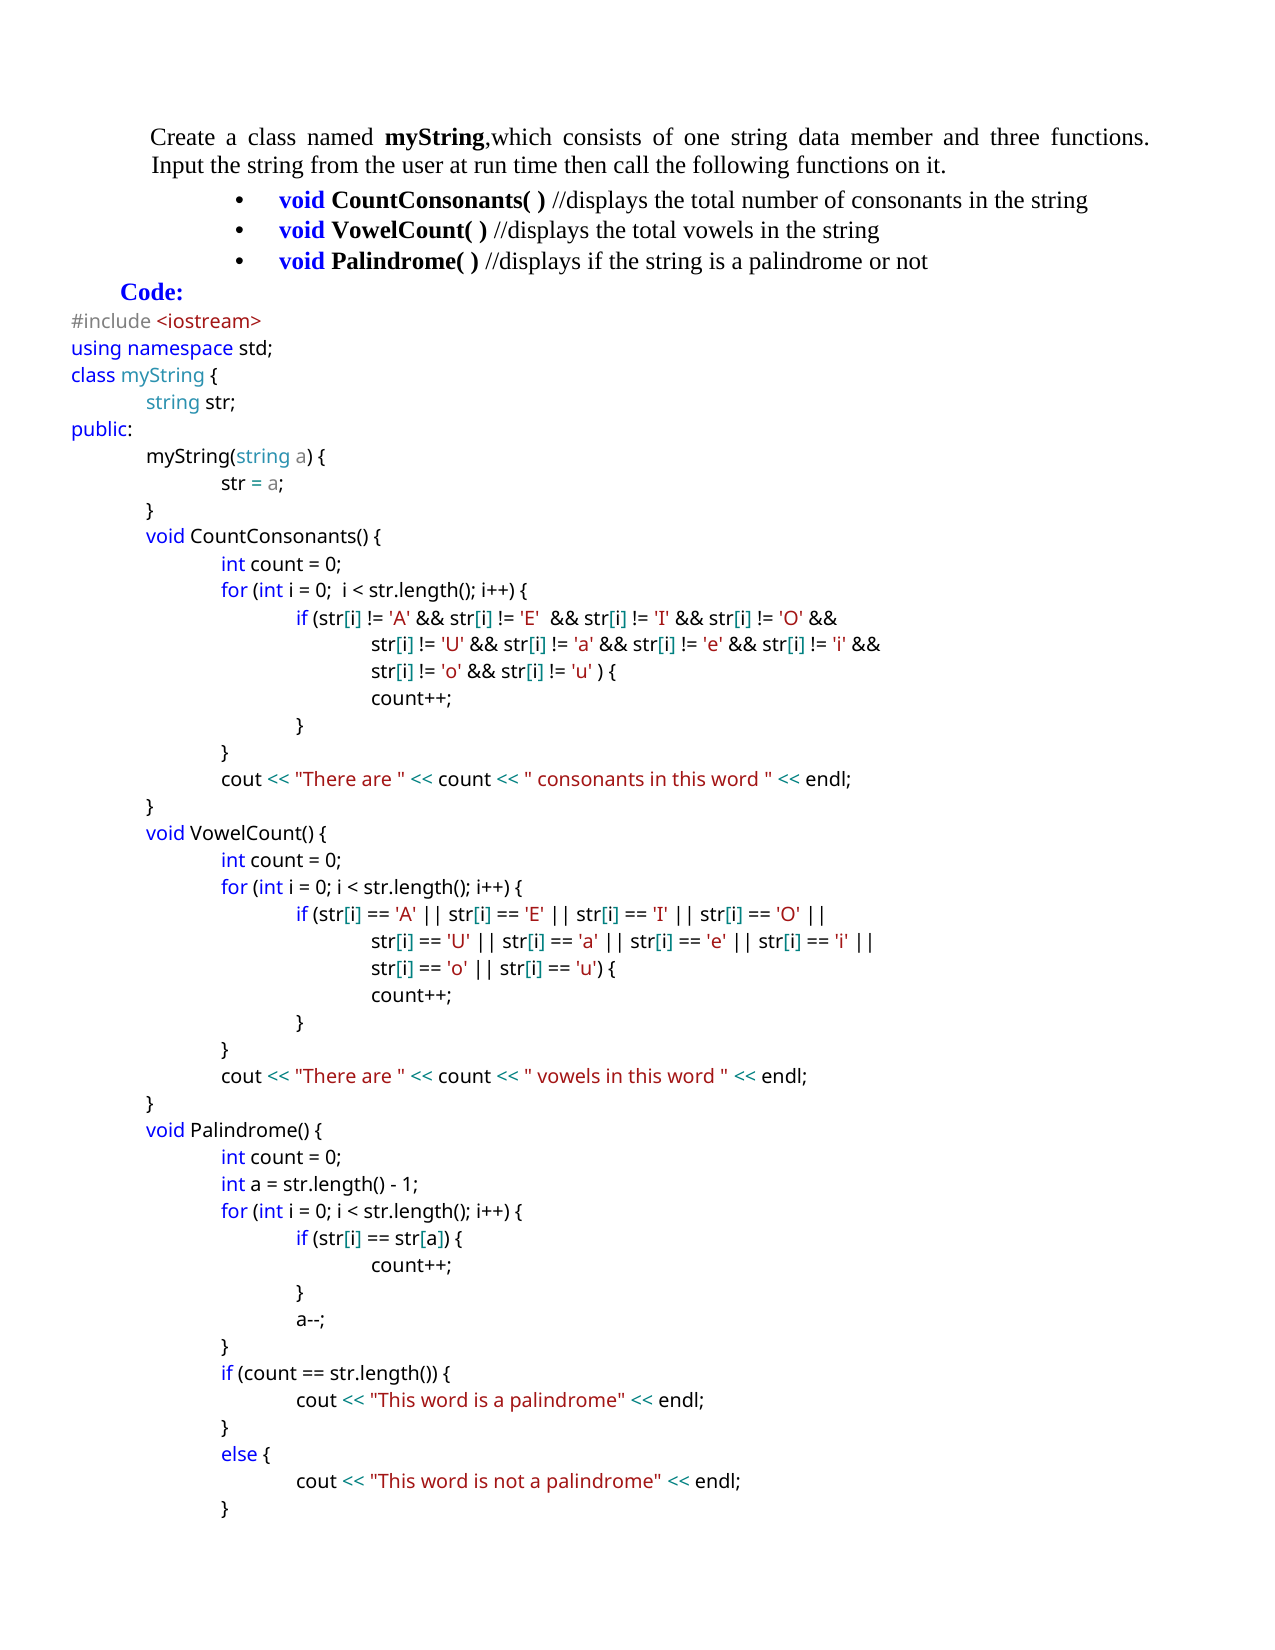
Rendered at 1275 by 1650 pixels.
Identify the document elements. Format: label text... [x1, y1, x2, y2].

text for (int i = 0; i < str.length(); i++) { [71, 873, 1163, 901]
list void CountConsonants( ) //displays the total number of consonants in the string [235, 185, 1163, 214]
text void Palindrome() { [71, 1116, 1163, 1143]
text cout << "This word is not a palindrome" << endl; [71, 1467, 1163, 1494]
text using namespace std; [71, 334, 1163, 361]
text if (str[i] == str[a]) { [71, 1224, 1163, 1251]
text count++; [71, 981, 1163, 1008]
text void CountConsonants() { [71, 523, 1163, 550]
text } [71, 1494, 1163, 1521]
text int a = str.length() - 1; [71, 1170, 1163, 1197]
text count++; [71, 685, 1163, 712]
text a--; [71, 1305, 1163, 1332]
text int count = 0; [71, 1143, 1163, 1170]
text int count = 0; [71, 847, 1163, 873]
text if (count == str.length()) { [71, 1359, 1163, 1386]
list void VowelCount( ) //displays the total vowels in the string [235, 216, 1163, 244]
text string str; [71, 388, 1163, 415]
text } [71, 496, 1163, 523]
text } [71, 1278, 1163, 1305]
text } [71, 1008, 1163, 1035]
text cout << "There are " << count << " consonants in this word " << endl; [71, 766, 1163, 793]
text str = a; [71, 469, 1163, 496]
text } [71, 712, 1163, 739]
text str[i] != 'o' && str[i] != 'u' ) { [71, 658, 1163, 685]
text else { [71, 1440, 1163, 1467]
text public: [71, 415, 1163, 442]
text void VowelCount() { [71, 819, 1163, 847]
text } [71, 1035, 1163, 1062]
text Create a class named myString,which consists of one string data member and three functions. Input the string from the user at run time then call the following functions on it. [150, 123, 1151, 179]
text int count = 0; [71, 550, 1163, 577]
text } [71, 1413, 1163, 1440]
text str[i] == 'o' || str[i] == 'u') { [71, 954, 1163, 981]
text for (int i = 0; i < str.length(); i++) { [71, 577, 1163, 604]
text #include <iostream> [71, 307, 1163, 334]
list void Palindrome( ) //displays if the string is a palindrome or not [235, 246, 1163, 275]
text if (str[i] == 'A' || str[i] == 'E' || str[i] == 'I' || str[i] == 'O' || [71, 901, 1163, 927]
text cout << "This word is a palindrome" << endl; [71, 1386, 1163, 1413]
text myString(string a) { [71, 442, 1163, 469]
text count++; [71, 1251, 1163, 1278]
text cout << "There are " << count << " vowels in this word " << endl; [71, 1062, 1163, 1089]
text } [71, 1332, 1163, 1359]
text for (int i = 0; i < str.length(); i++) { [71, 1197, 1163, 1224]
text if (str[i] != 'A' && str[i] != 'E' && str[i] != 'I' && str[i] != 'O' && [71, 604, 1163, 631]
text } [71, 1089, 1163, 1116]
text str[i] == 'U' || str[i] == 'a' || str[i] == 'e' || str[i] == 'i' || [71, 927, 1163, 954]
text Code: [120, 277, 1163, 305]
text class myString { [71, 361, 1163, 388]
text } [71, 793, 1163, 819]
text } [71, 739, 1163, 766]
text str[i] != 'U' && str[i] != 'a' && str[i] != 'e' && str[i] != 'i' && [71, 631, 1163, 658]
